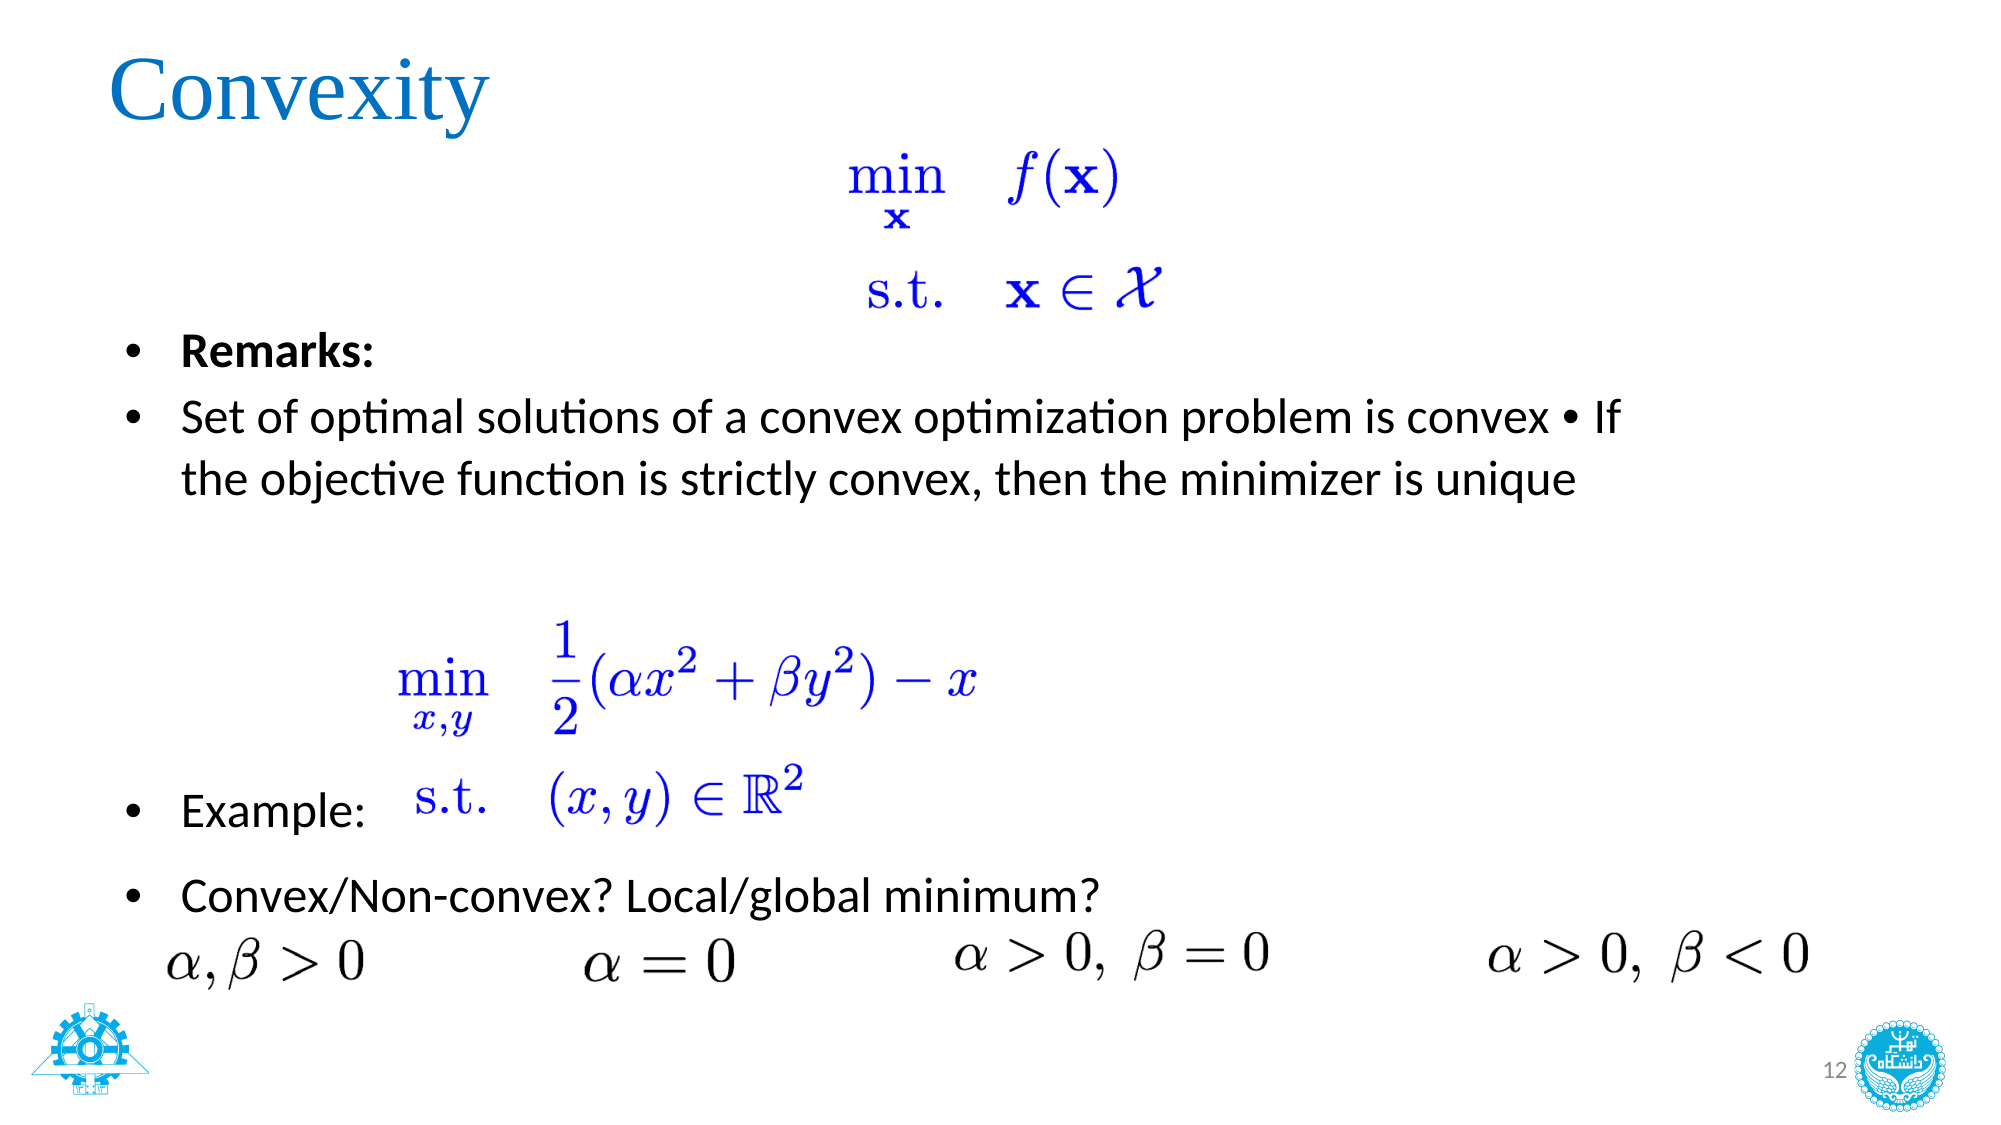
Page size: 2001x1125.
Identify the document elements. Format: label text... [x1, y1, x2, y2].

picture [167, 936, 365, 990]
picture [848, 147, 1162, 311]
list Remarks: [124, 319, 1689, 380]
picture [955, 928, 1269, 981]
picture [1488, 929, 1809, 983]
picture [584, 936, 736, 983]
picture [30, 1003, 150, 1096]
subtitle Convexity [108, 33, 1908, 139]
list Set of optimal solutions of a convex optimization problem is convex • If the objective function is strictly convex, then the minimizer is unique [124, 384, 1689, 508]
picture [398, 618, 978, 828]
list Convex/Non-convex? Local/global minimum? [124, 863, 1689, 924]
picture [1854, 1020, 1946, 1112]
